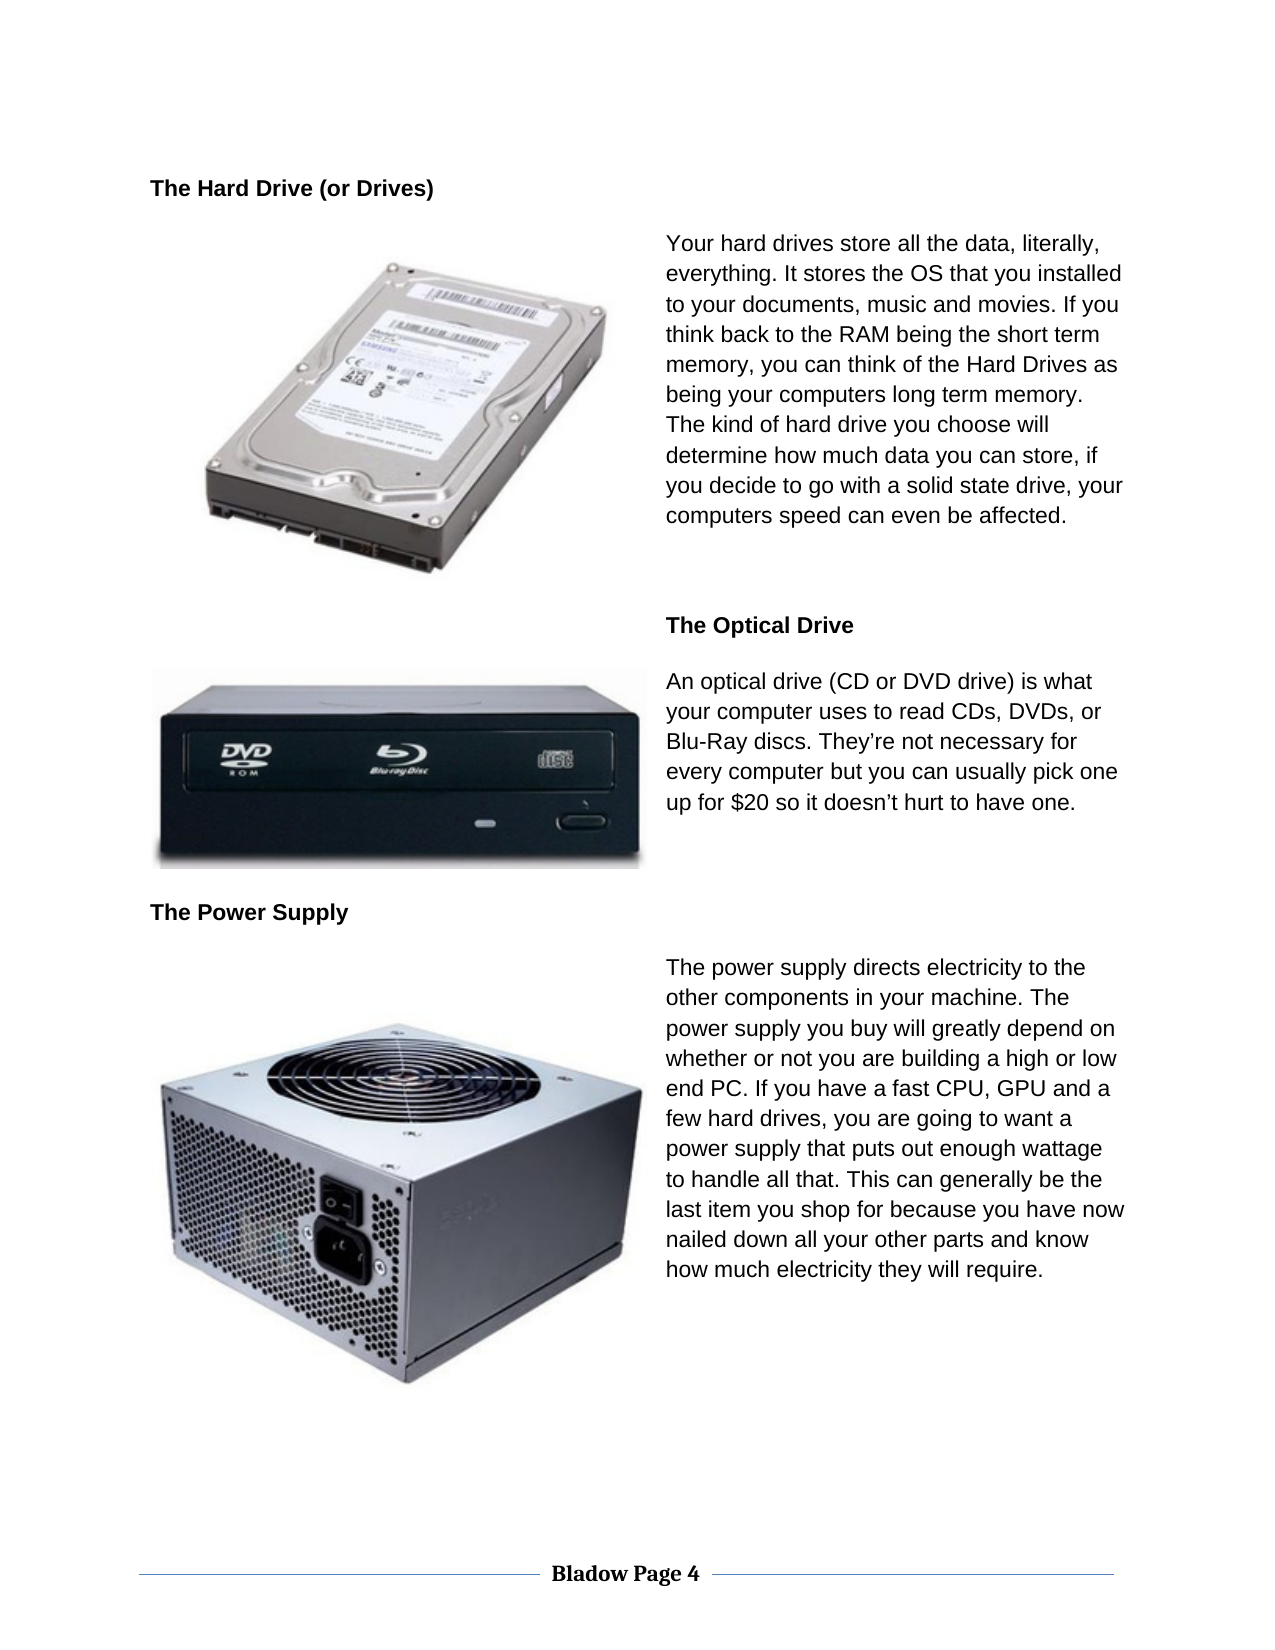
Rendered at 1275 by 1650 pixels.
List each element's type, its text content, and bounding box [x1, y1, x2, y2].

picture [150, 953, 647, 1450]
text The Hard Drive (or Drives) [150, 175, 1125, 201]
text The Optical Drive [150, 612, 1125, 639]
picture [150, 667, 647, 867]
text An optical drive (CD or DVD drive) is what your computer uses to read CDs, DVDs, or Blu-Ray discs. They’re not necessary for every computer but you can usually pick one up for $20 so it doesn’t hurt to have one. [647, 668, 1125, 815]
text The power supply directs electricity to the other components in your machine. The power supply you buy will greatly depend on whether or not you are building a high or low end PC. If you have a fast CPU, GPU and a few hard drives, you are going to want a power supply that puts out enough wattage to handle all that. This can generally be the last item you shop for because you have now nailed down all your other parts and know how much electricity they will require. [647, 954, 1125, 1283]
text The Power Supply [150, 899, 1125, 925]
picture [150, 230, 647, 593]
text Your hard drives store all the data, literally, everything. It stores the OS that you installed to your documents, music and movies. If you think back to the RAM being the short term memory, you can think of the Hard Drives as being your computers long term memory. The kind of hard drive you choose will determine how much data you can store, if you decide to go with a solid state drive, your computers speed can even be affected. [647, 230, 1125, 528]
